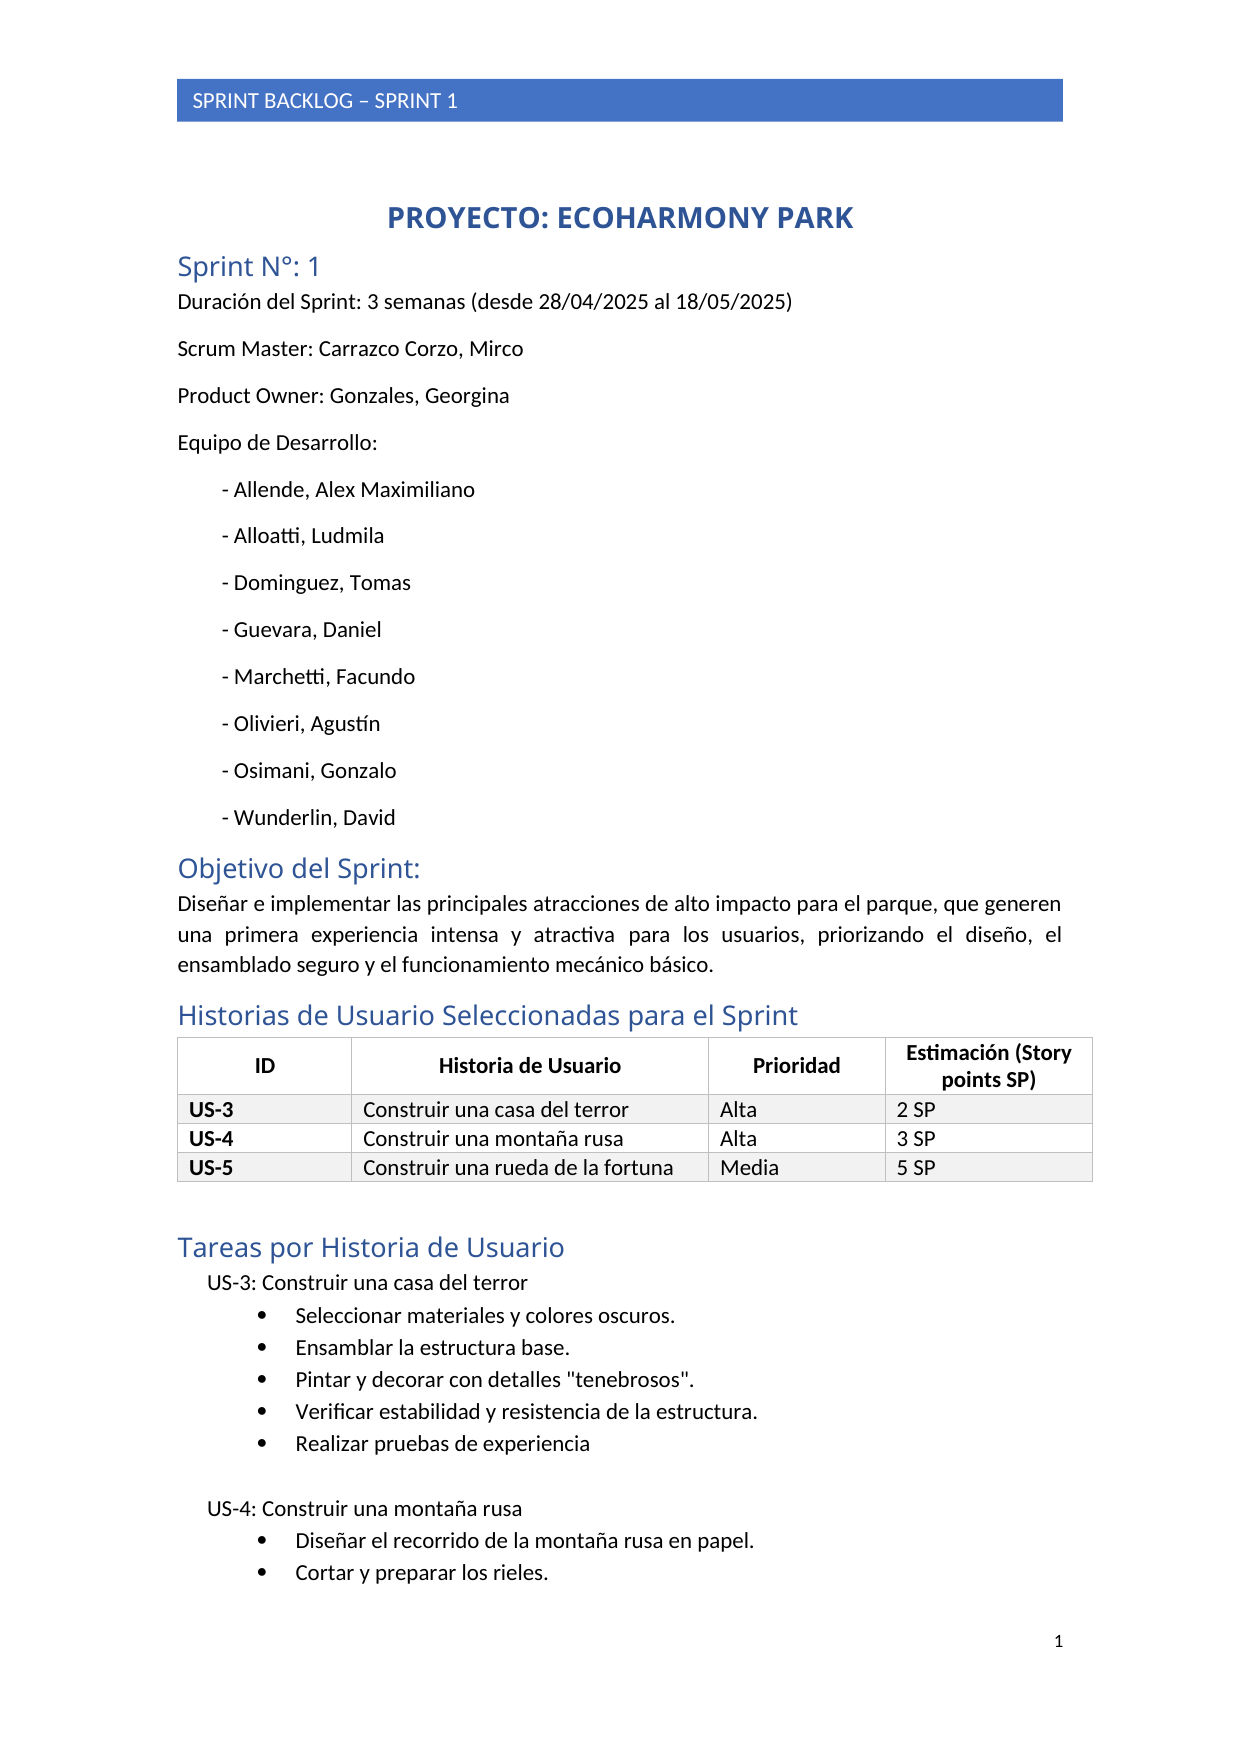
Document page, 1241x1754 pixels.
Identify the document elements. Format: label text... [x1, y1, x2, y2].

list Pintar y decorar con detalles "tenebrosos". [258, 1365, 1063, 1393]
table_header Estimación (Story points SP) [886, 1038, 1092, 1094]
text - Wunderlin, David [222, 803, 1063, 831]
list Realizar pruebas de experiencia [258, 1429, 1063, 1457]
text - Allende, Alex Maximiliano [222, 475, 1063, 503]
text Diseñar e implementar las principales atracciones de alto impacto para el parque, que generen una primera experiencia intensa y atractiva para los usuarios, priorizando el diseño, el ensamblado seguro y el funcionamiento mecánico básico. [177, 889, 1063, 978]
subtitle Sprint N°: 1 [177, 247, 1063, 284]
list Ensamblar la estructura base. [258, 1333, 1063, 1361]
text Duración del Sprint: 3 semanas (desde 28/04/2025 al 18/05/2025) [177, 287, 1063, 315]
table_cell 2 SP [886, 1095, 1092, 1123]
text - Olivieri, Agustín [222, 709, 1063, 737]
table_header ID [178, 1038, 351, 1094]
list Seleccionar materiales y colores oscuros. [258, 1301, 1063, 1329]
table_cell 5 SP [886, 1153, 1092, 1181]
subtitle Tareas por Historia de Usuario [177, 1229, 1063, 1266]
list US-4: Construir una montaña rusa [207, 1494, 1063, 1522]
table_cell 3 SP [886, 1124, 1092, 1152]
table_cell US-4 [178, 1124, 351, 1152]
text - Guevara, Daniel [222, 615, 1063, 643]
text - Dominguez, Tomas [222, 568, 1063, 596]
subtitle PROYECTO: ECOHARMONY PARK [177, 198, 1063, 237]
table_cell Media [709, 1153, 885, 1181]
table_cell Alta [709, 1124, 885, 1152]
text - Marchetti, Facundo [222, 662, 1063, 690]
table_header Historia de Usuario [352, 1038, 708, 1094]
table_cell Construir una rueda de la fortuna [352, 1153, 708, 1181]
text - Osimani, Gonzalo [222, 756, 1063, 784]
table_cell Construir una casa del terror [352, 1095, 708, 1123]
table_header Prioridad [709, 1038, 885, 1094]
text Product Owner: Gonzales, Georgina [177, 381, 1063, 409]
subtitle Historias de Usuario Seleccionadas para el Sprint [177, 997, 1063, 1034]
table_cell US-5 [178, 1153, 351, 1181]
subtitle Objetivo del Sprint: [177, 850, 1063, 887]
text Scrum Master: Carrazco Corzo, Mirco [177, 334, 1063, 362]
table_cell US-3 [178, 1095, 351, 1123]
table_cell Construir una montaña rusa [352, 1124, 708, 1152]
text Equipo de Desarrollo: [177, 428, 1063, 456]
list Cortar y preparar los rieles. [258, 1558, 1063, 1586]
table_cell Alta [709, 1095, 885, 1123]
list US-3: Construir una casa del terror [207, 1268, 1063, 1297]
text - Alloatti, Ludmila [222, 522, 1063, 549]
list Verificar estabilidad y resistencia de la estructura. [258, 1397, 1063, 1425]
list Diseñar el recorrido de la montaña rusa en papel. [258, 1526, 1063, 1554]
